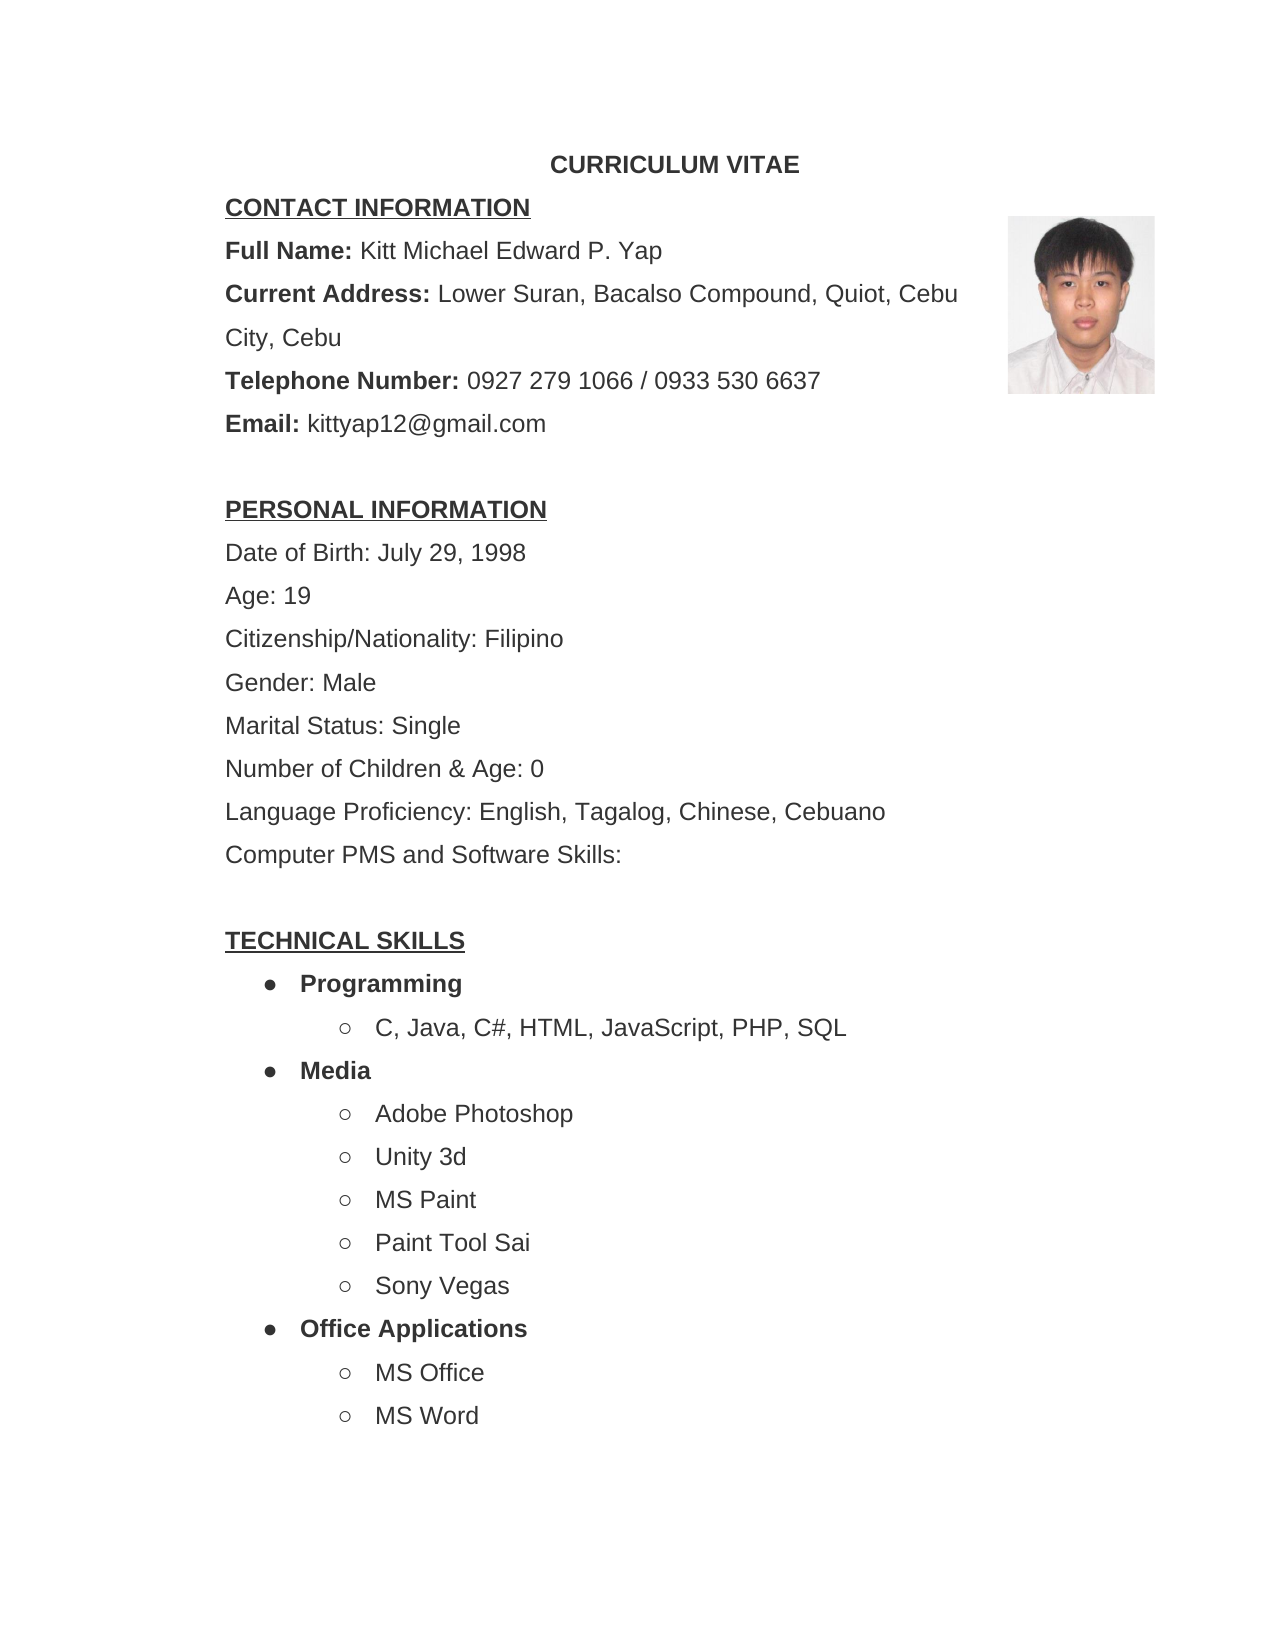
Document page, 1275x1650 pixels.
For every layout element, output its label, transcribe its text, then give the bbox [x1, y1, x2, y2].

text Citizenship/Nationality: Filipino [225, 624, 1125, 653]
list Unity 3d [337, 1142, 1125, 1171]
list Adobe Photoshop [337, 1099, 1125, 1127]
text Computer PMS and Software Skills: [225, 840, 1125, 869]
text Email: kittyap12@gmail.com [225, 409, 1125, 437]
text Marital Status: Single [225, 711, 1125, 739]
list Programming [262, 969, 1125, 998]
text CURRICULUM VITAE [225, 150, 1125, 179]
list Media [262, 1056, 1125, 1084]
list Office Applications [262, 1314, 1125, 1343]
text Date of Birth: July 29, 1998 [225, 538, 1125, 567]
list Paint Tool Sai [337, 1228, 1125, 1257]
picture [1007, 216, 1155, 394]
text Telephone Number: 0927 279 1066 / 0933 530 6637 [225, 366, 1007, 394]
text Full Name: Kitt Michael Edward P. Yap [225, 236, 1007, 265]
text Gender: Male [225, 667, 1125, 696]
list Sony Vegas [337, 1271, 1125, 1300]
text CONTACT INFORMATION [225, 193, 1125, 222]
list MS Word [337, 1401, 1125, 1429]
text TECHNICAL SKILLS [225, 926, 1125, 955]
list MS Paint [337, 1185, 1125, 1214]
text Age: 19 [225, 581, 1125, 610]
text Current Address: Lower Suran, Bacalso Compound, Quiot, Cebu City, Cebu [225, 279, 1007, 351]
list C, Java, C#, HTML, JavaScript, PHP, SQL [337, 1012, 1125, 1041]
text PERSONAL INFORMATION [225, 495, 1125, 524]
list MS Office [337, 1357, 1125, 1386]
text Number of Children & Age: 0 [225, 754, 1125, 782]
text Language Proficiency: English, Tagalog, Chinese, Cebuano [225, 797, 1125, 826]
